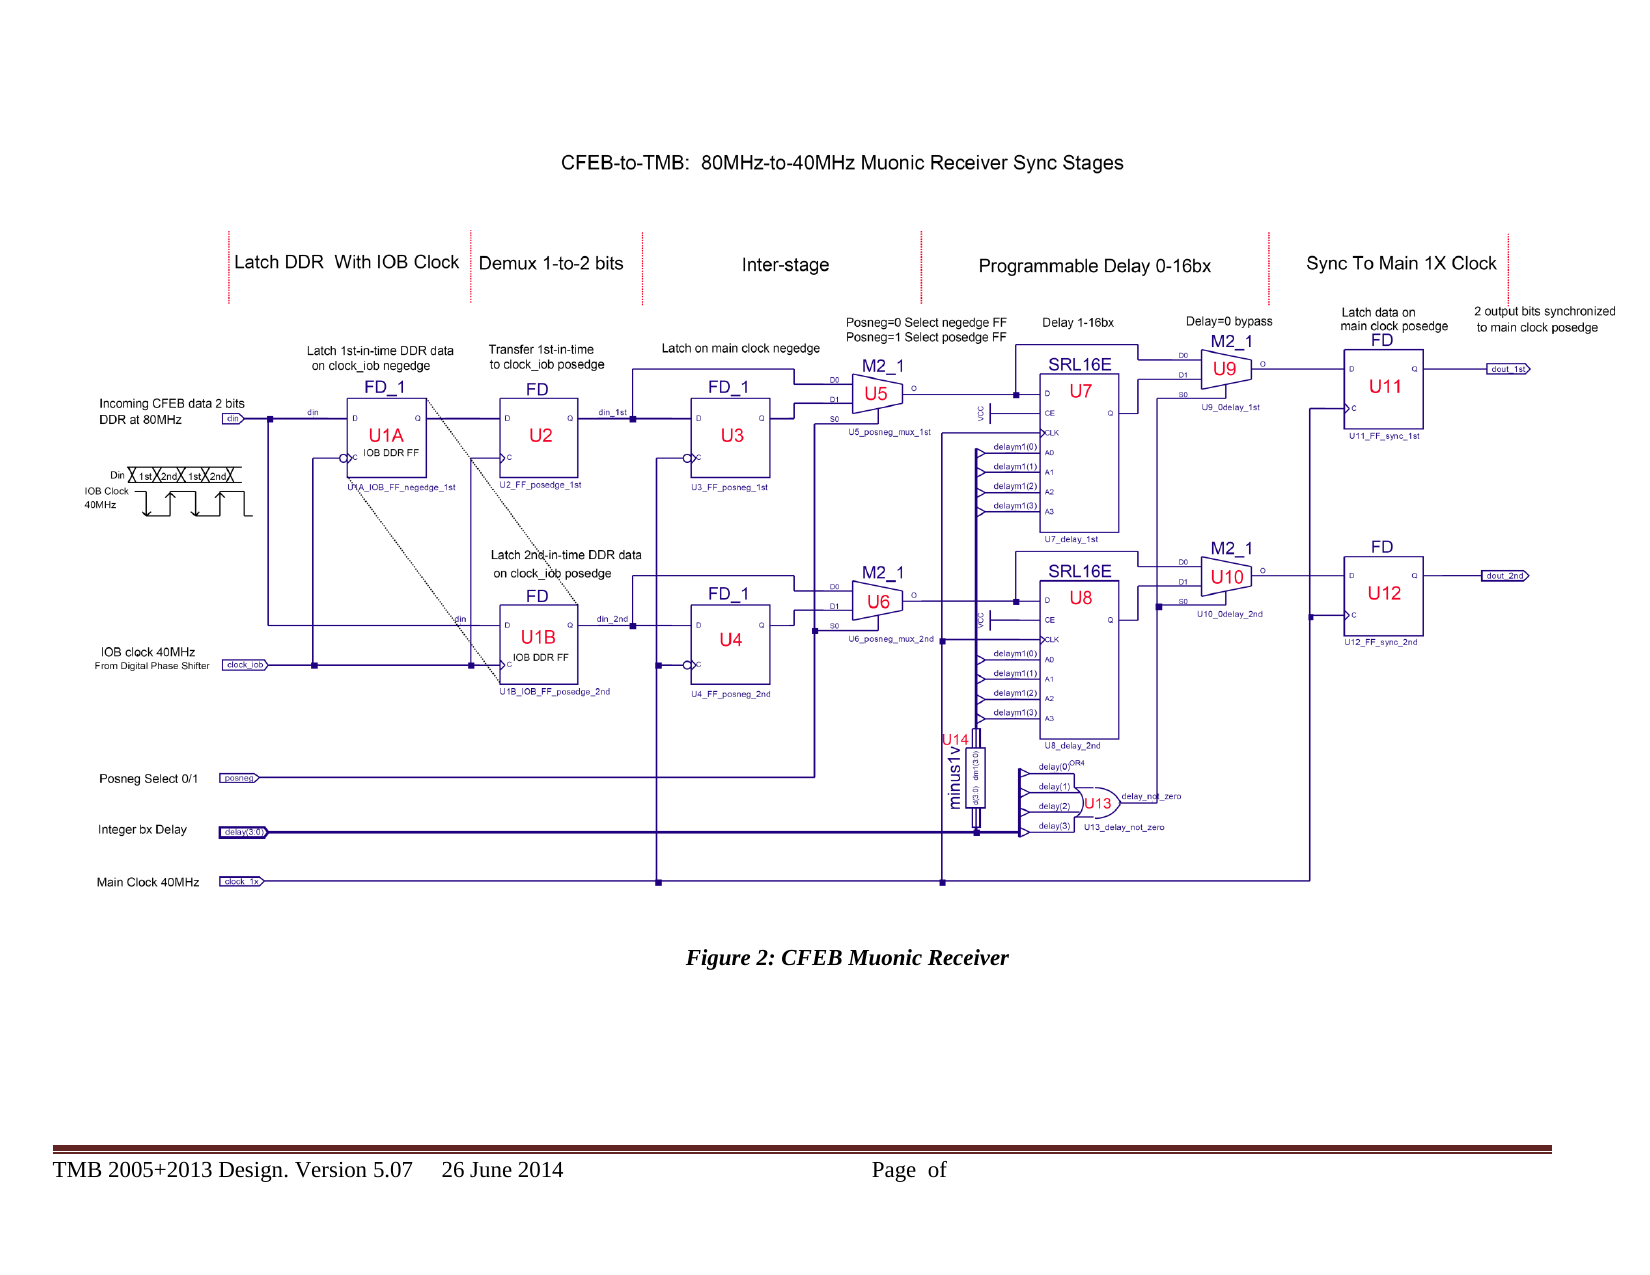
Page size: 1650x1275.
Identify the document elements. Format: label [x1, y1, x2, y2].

picture [77, 135, 1617, 931]
